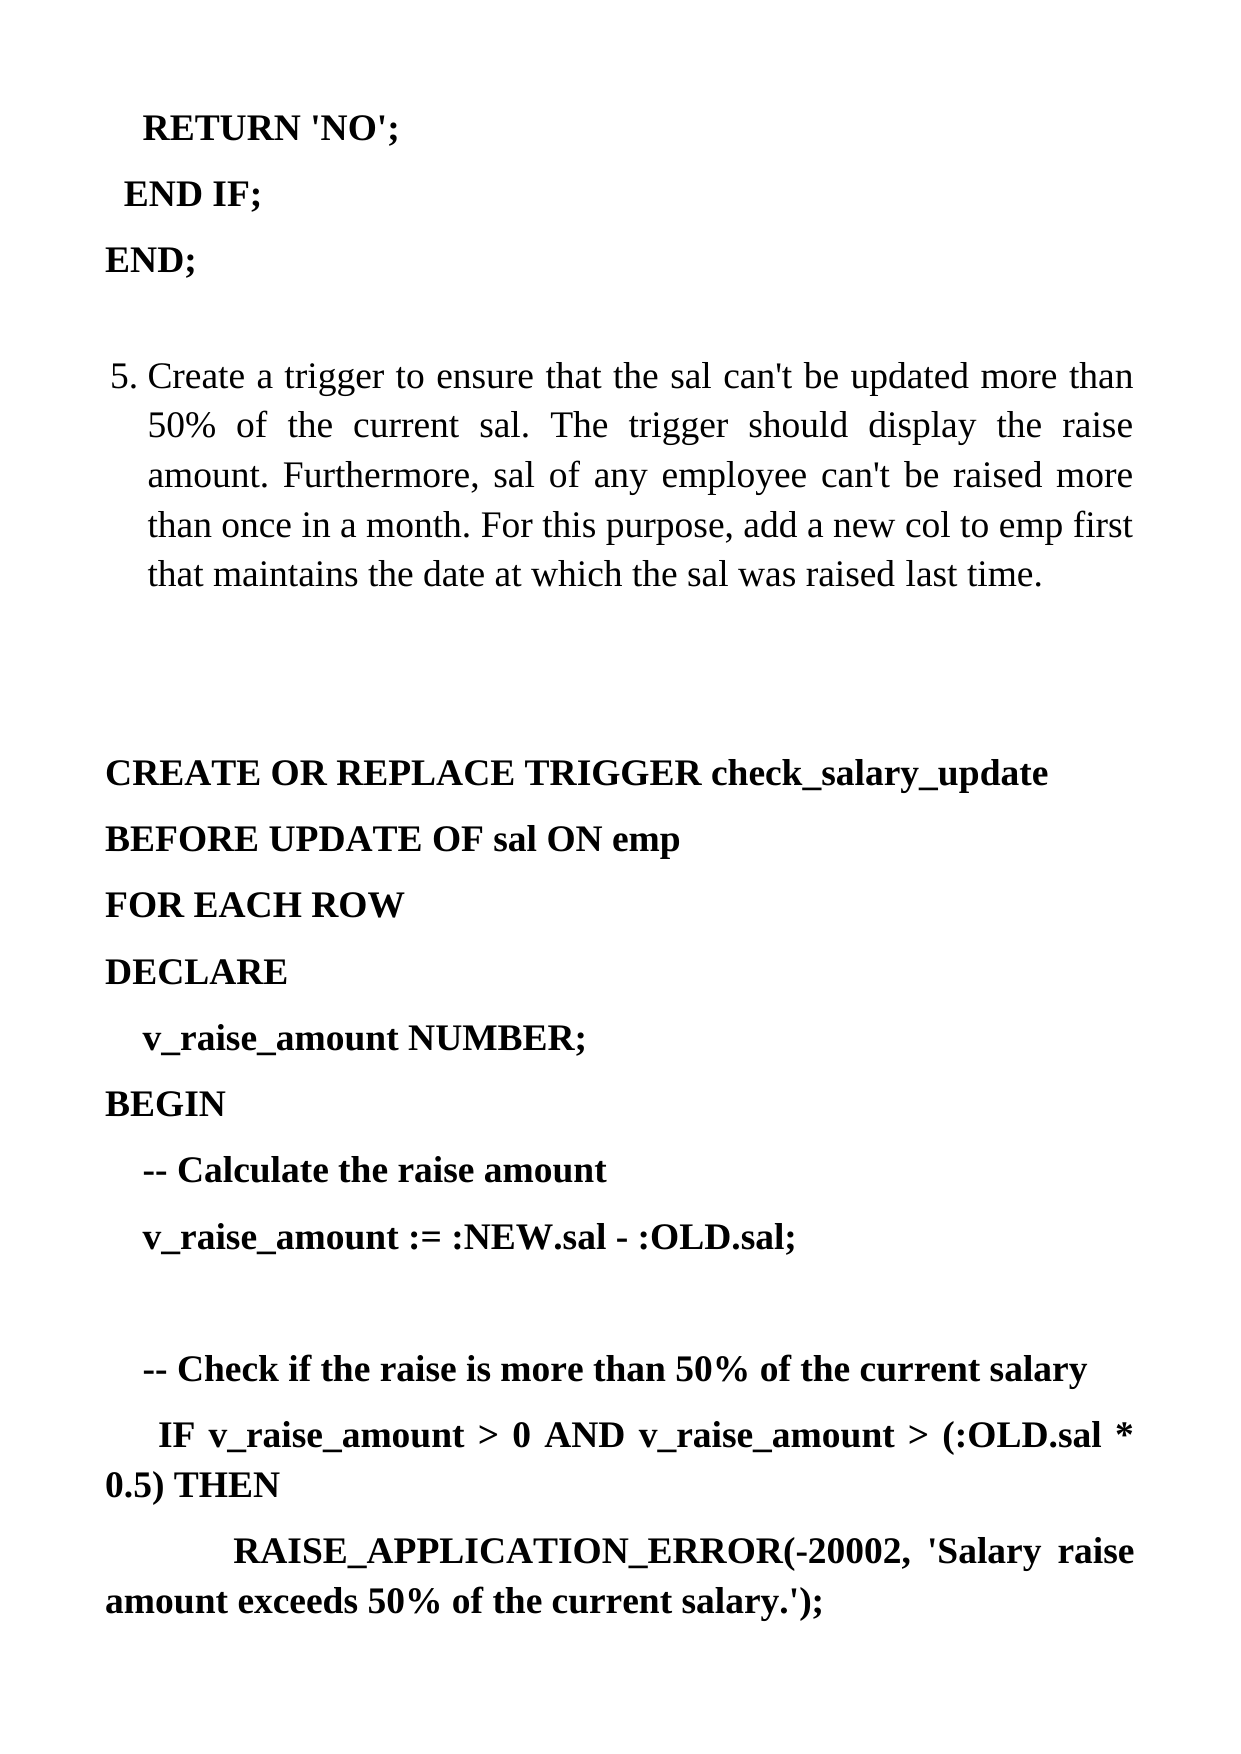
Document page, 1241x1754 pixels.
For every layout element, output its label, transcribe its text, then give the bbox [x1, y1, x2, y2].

text -- Calculate the raise amount [105, 1148, 1135, 1191]
text BEGIN [105, 1082, 1135, 1125]
text CREATE OR REPLACE TRIGGER check_salary_update [105, 750, 1135, 793]
text DECLARE [105, 949, 1135, 992]
text BEFORE UPDATE OF sal ON emp [105, 817, 1135, 860]
text v_raise_amount := :NEW.sal - :OLD.sal; [105, 1214, 1135, 1257]
text END; [105, 237, 1135, 281]
text RAISE_APPLICATION_ERROR(-20002, 'Salary raise amount exceeds 50% of the current salary.'); [105, 1529, 1135, 1621]
text v_raise_amount NUMBER; [105, 1015, 1135, 1058]
text RETURN 'NO'; [105, 105, 1135, 148]
list Create a trigger to ensure that the sal can't be updated more than 50% of the current sal. The trigger should display the raise amount. Furthermore, sal of any employee can't be raised more than once in a month. For this purpose, add a new col to emp first that maintains the date at which the sal was raised last time. [110, 353, 1135, 595]
text FOR EACH ROW [105, 883, 1135, 926]
text -- Check if the raise is more than 50% of the current salary [105, 1347, 1135, 1390]
text END IF; [105, 171, 1135, 214]
text IF v_raise_amount > 0 AND v_raise_amount > (:OLD.sal * 0.5) THEN [105, 1413, 1135, 1506]
